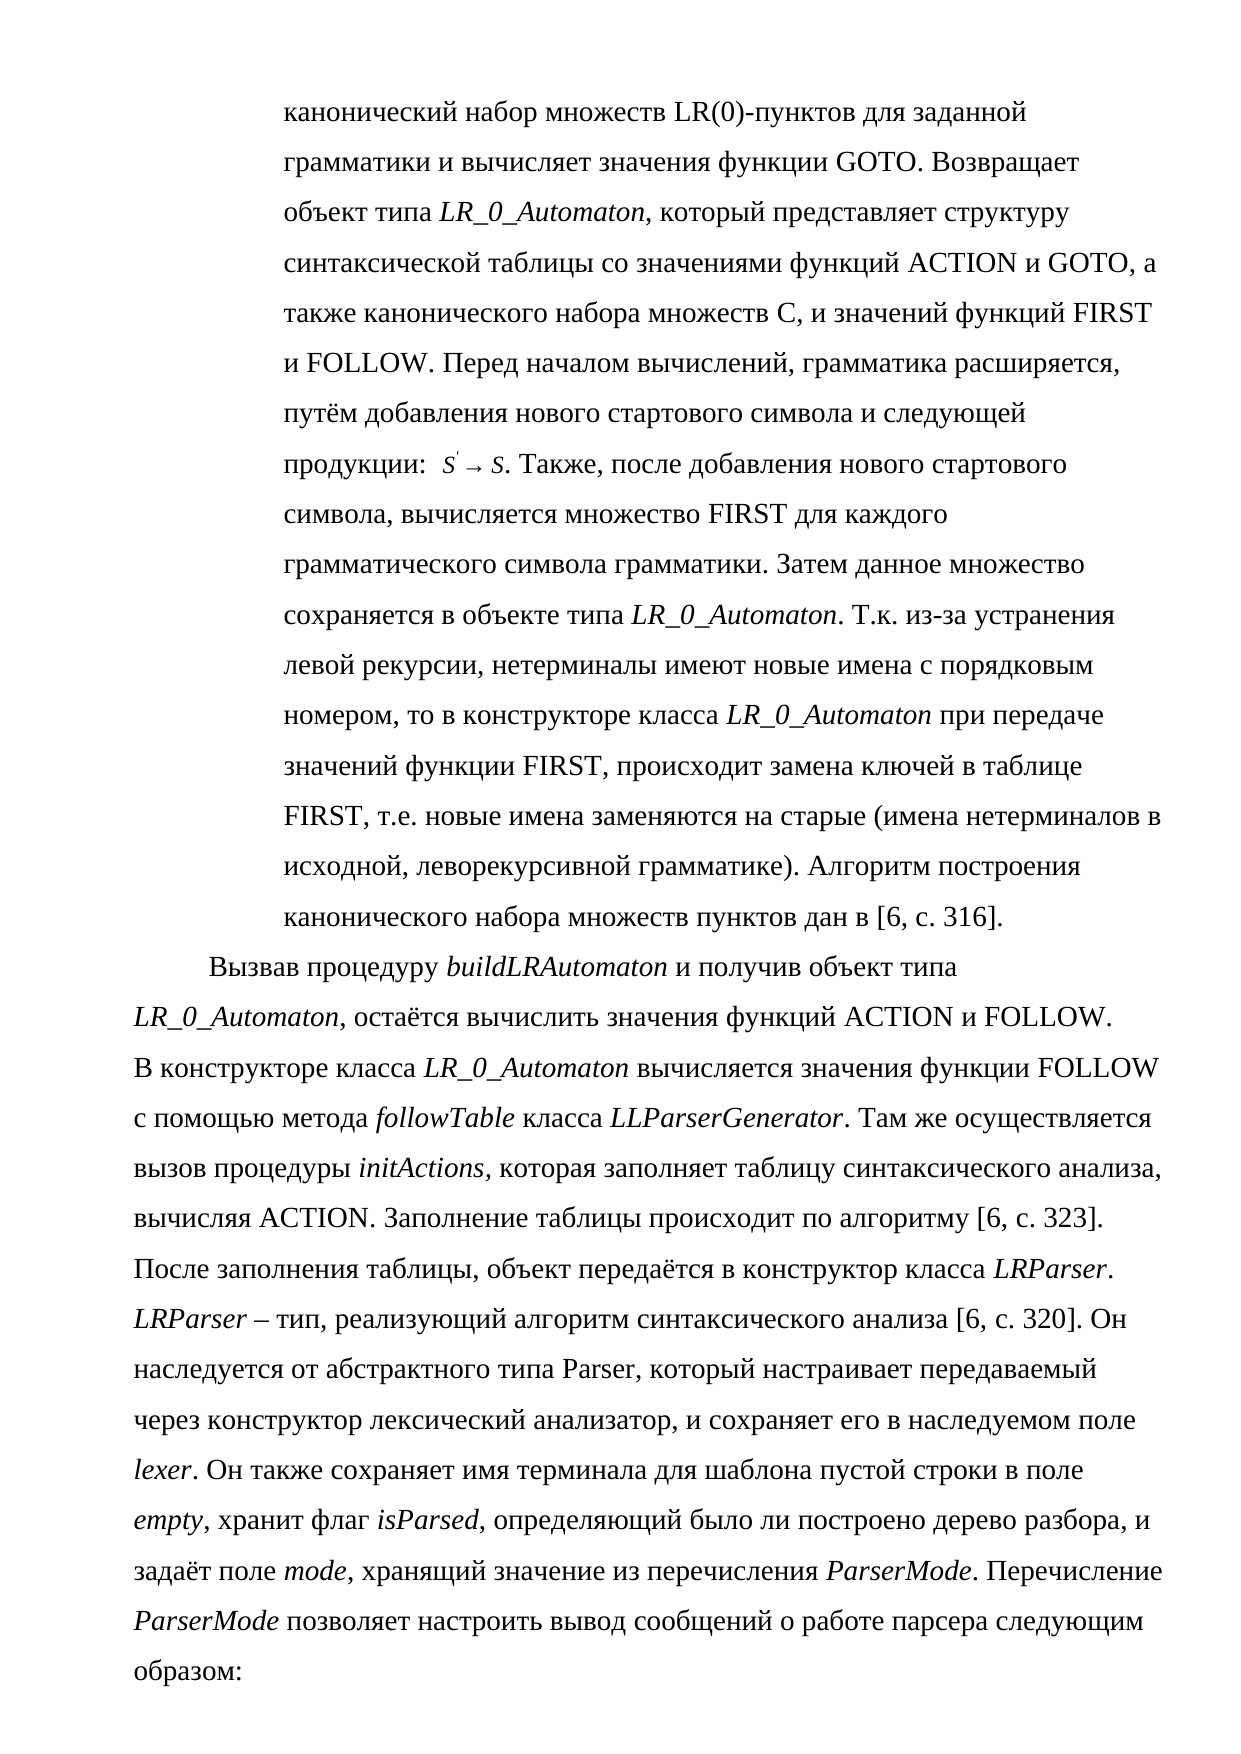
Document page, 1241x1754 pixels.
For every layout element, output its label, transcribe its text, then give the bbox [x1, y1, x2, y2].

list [246, 94, 1167, 932]
text Вызвав процедуру buildLRAutomaton и получив объект типа LR_0_Automaton, остаётся вычислить значения функций ACTION и FOLLOW. [133, 949, 1167, 1033]
text В конструкторе класса LR_0_Automaton вычисляется значения функции FOLLOW с помощью метода followTable класса LLParserGenerator. Там же осуществляется вызов процедуры initActions, которая заполняет таблицу синтаксического анализа, вычисляя ACTION. Заполнение таблицы происходит по алгоритму [6, c. 323]. После заполнения таблицы, объект передаётся в конструктор класса LRParser. LRParser – тип, реализующий алгоритм синтаксического анализа [6, c. 320]. Он наследуется от абстрактного типа Parser, который настраивает передаваемый через конструктор лексический анализатор, и сохраняет его в наследуемом поле lexer. Он также сохраняет имя терминала для шаблона пустой строки в поле empty, хранит флаг isParsed, определяющий было ли построено дерево разбора, и задаёт поле mode, хранящий значение из перечисления ParserMode. Перечисление ParserMode позволяет настроить вывод сообщений о работе парсера следующим образом: [133, 1050, 1167, 1687]
